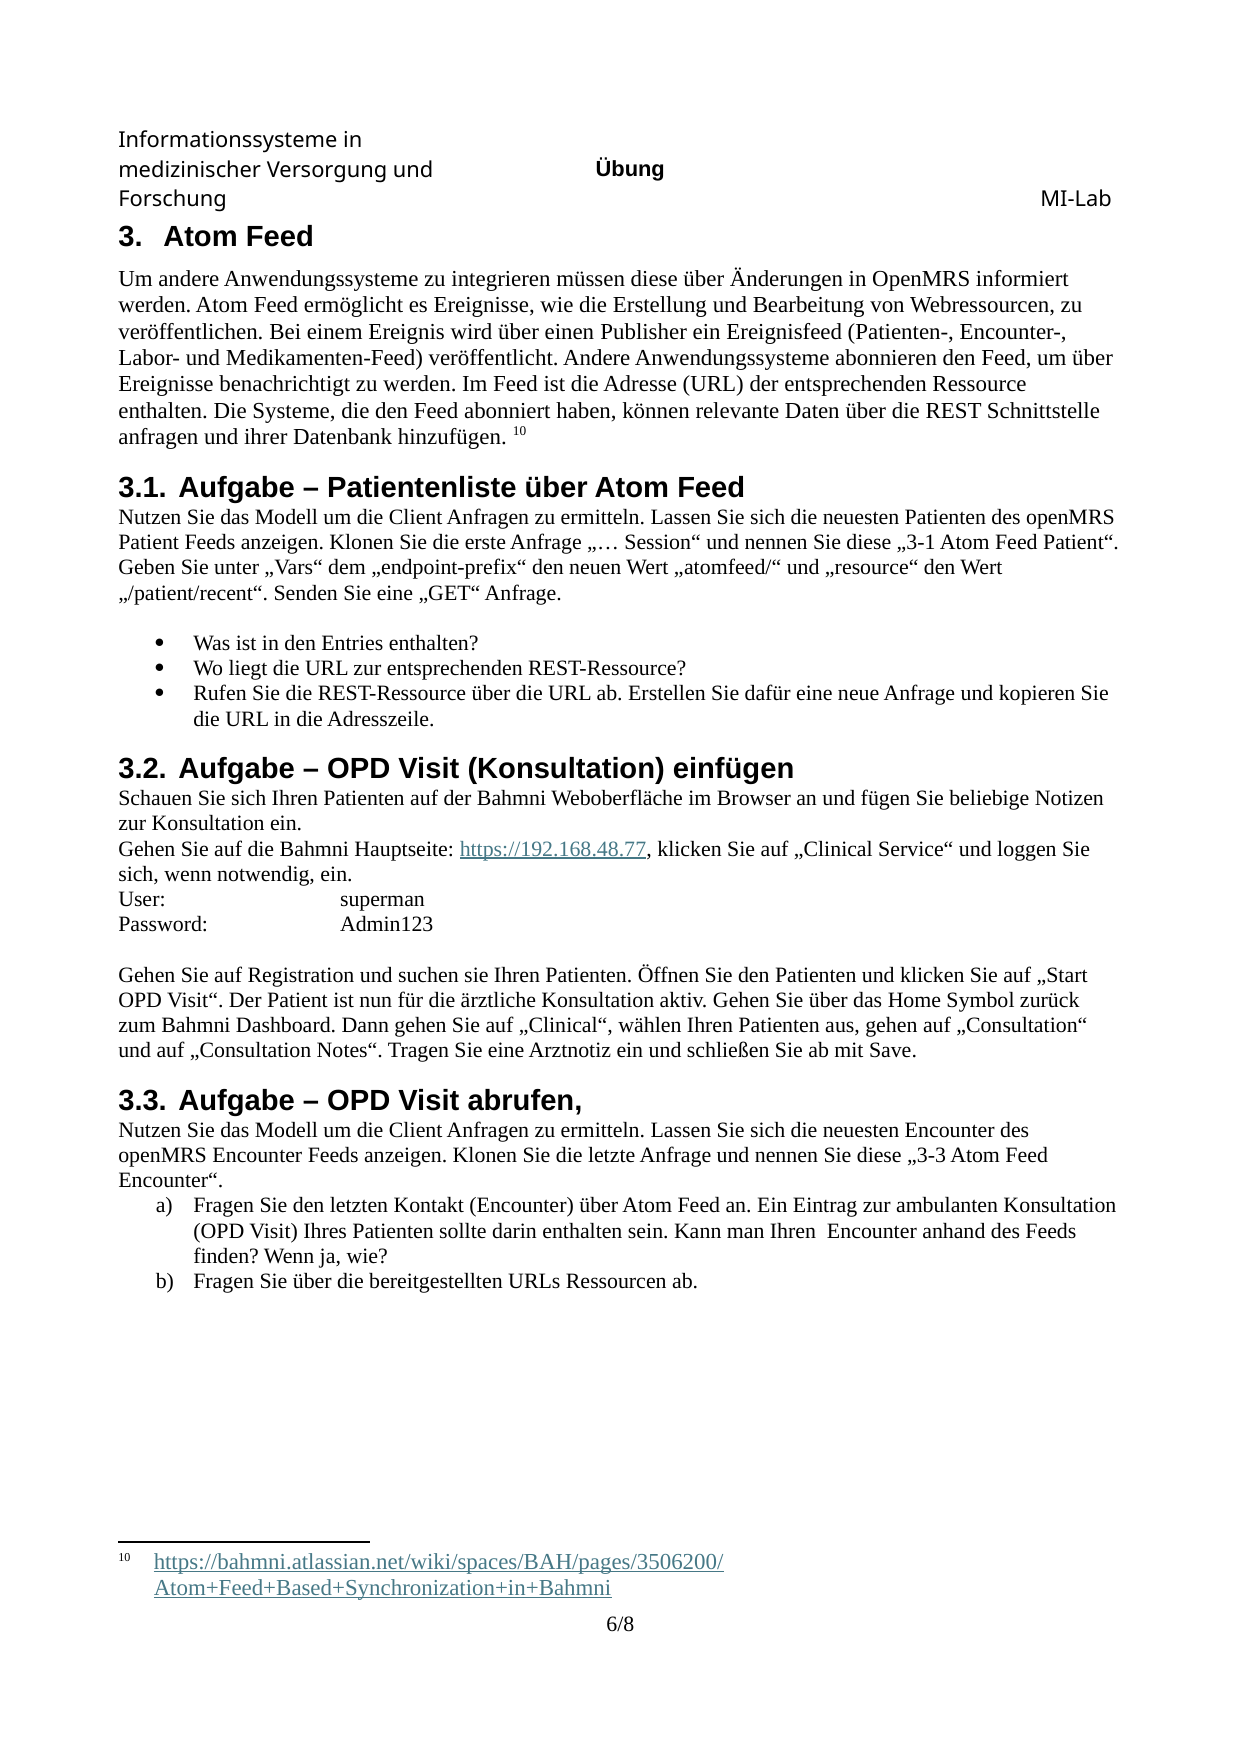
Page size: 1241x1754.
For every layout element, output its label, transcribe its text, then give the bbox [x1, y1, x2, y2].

subtitle Aufgabe – Patientenliste über Atom Feed [118, 470, 1122, 504]
subtitle Atom Feed [118, 219, 1122, 252]
subtitle Aufgabe – OPD Visit (Konsultation) einfügen [118, 752, 1122, 785]
list Was ist in den Entries enthalten? [156, 630, 1122, 655]
text Schauen Sie sich Ihren Patienten auf der Bahmni Weboberfläche im Browser an und fügen Sie beliebige Notizen zur Konsultation ein. [118, 785, 1122, 836]
text Nutzen Sie das Modell um die Client Anfragen zu ermitteln. Lassen Sie sich die neuesten Patienten des openMRS Patient Feeds anzeigen. Klonen Sie die erste Anfrage „… Session“ und nennen Sie diese „3-1 Atom Feed Patient“. Geben Sie unter „Vars“ dem „endpoint-prefix“ den neuen Wert „atomfeed/“ und „resource“ den Wert „/patient/recent“. Senden Sie eine „GET“ Anfrage. [118, 504, 1122, 605]
list Rufen Sie die REST-Ressource über die URL ab. Erstellen Sie dafür eine neue Anfrage und kopieren Sie die URL in die Adresszeile. [156, 680, 1122, 731]
list Fragen Sie den letzten Kontakt (Encounter) über Atom Feed an. Ein Eintrag zur ambulanten Konsultation (OPD Visit) Ihres Patienten sollte darin enthalten sein. Kann man Ihren Encounter anhand des Feeds finden? Wenn ja, wie? [156, 1192, 1122, 1268]
text Nutzen Sie das Modell um die Client Anfragen zu ermitteln. Lassen Sie sich die neuesten Encounter des openMRS Encounter Feeds anzeigen. Klonen Sie die letzte Anfrage und nennen Sie diese „3-3 Atom Feed Encounter“. [118, 1117, 1122, 1192]
text User: superman [118, 886, 1122, 911]
text Password: Admin123 [118, 911, 1122, 936]
text Gehen Sie auf die Bahmni Hauptseite: https://192.168.48.77, klicken Sie auf „Clinical Service“ und loggen Sie sich, wenn notwendig, ein. [118, 836, 1122, 886]
list Fragen Sie über die bereitgestellten URLs Ressourcen ab. [156, 1268, 1122, 1293]
text Um andere Anwendungssysteme zu integrieren müssen diese über Änderungen in OpenMRS informiert werden. Atom Feed ermöglicht es Ereignisse, wie die Erstellung und Bearbeitung von Webressourcen, zu veröffentlichen. Bei einem Ereignis wird über einen Publisher ein Ereignisfeed (Patienten-, Encounter-, Labor- und Medikamenten-Feed) veröffentlicht. Andere Anwendungssysteme abonnieren den Feed, um über Ereignisse benachrichtigt zu werden. Im Feed ist die Adresse (URL) der entsprechenden Ressource enthalten. Die Systeme, die den Feed abonniert haben, können relevante Daten über die REST Schnittstelle anfragen und ihrer Datenbank hinzufügen. [118, 265, 1122, 449]
subtitle Aufgabe – OPD Visit abrufen, [118, 1083, 1122, 1117]
list Wo liegt die URL zur entsprechenden REST-Ressource? [156, 655, 1122, 680]
text Gehen Sie auf Registration und suchen sie Ihren Patienten. Öffnen Sie den Patienten und klicken Sie auf „Start OPD Visit“. Der Patient ist nun für die ärztliche Konsultation aktiv. Gehen Sie über das Home Symbol zurück zum Bahmni Dashboard. Dann gehen Sie auf „Clinical“, wählen Ihren Patienten aus, gehen auf „Consultation“ und auf „Consultation Notes“. Tragen Sie eine Arztnotiz ein und schließen Sie ab mit Save. [118, 962, 1122, 1062]
